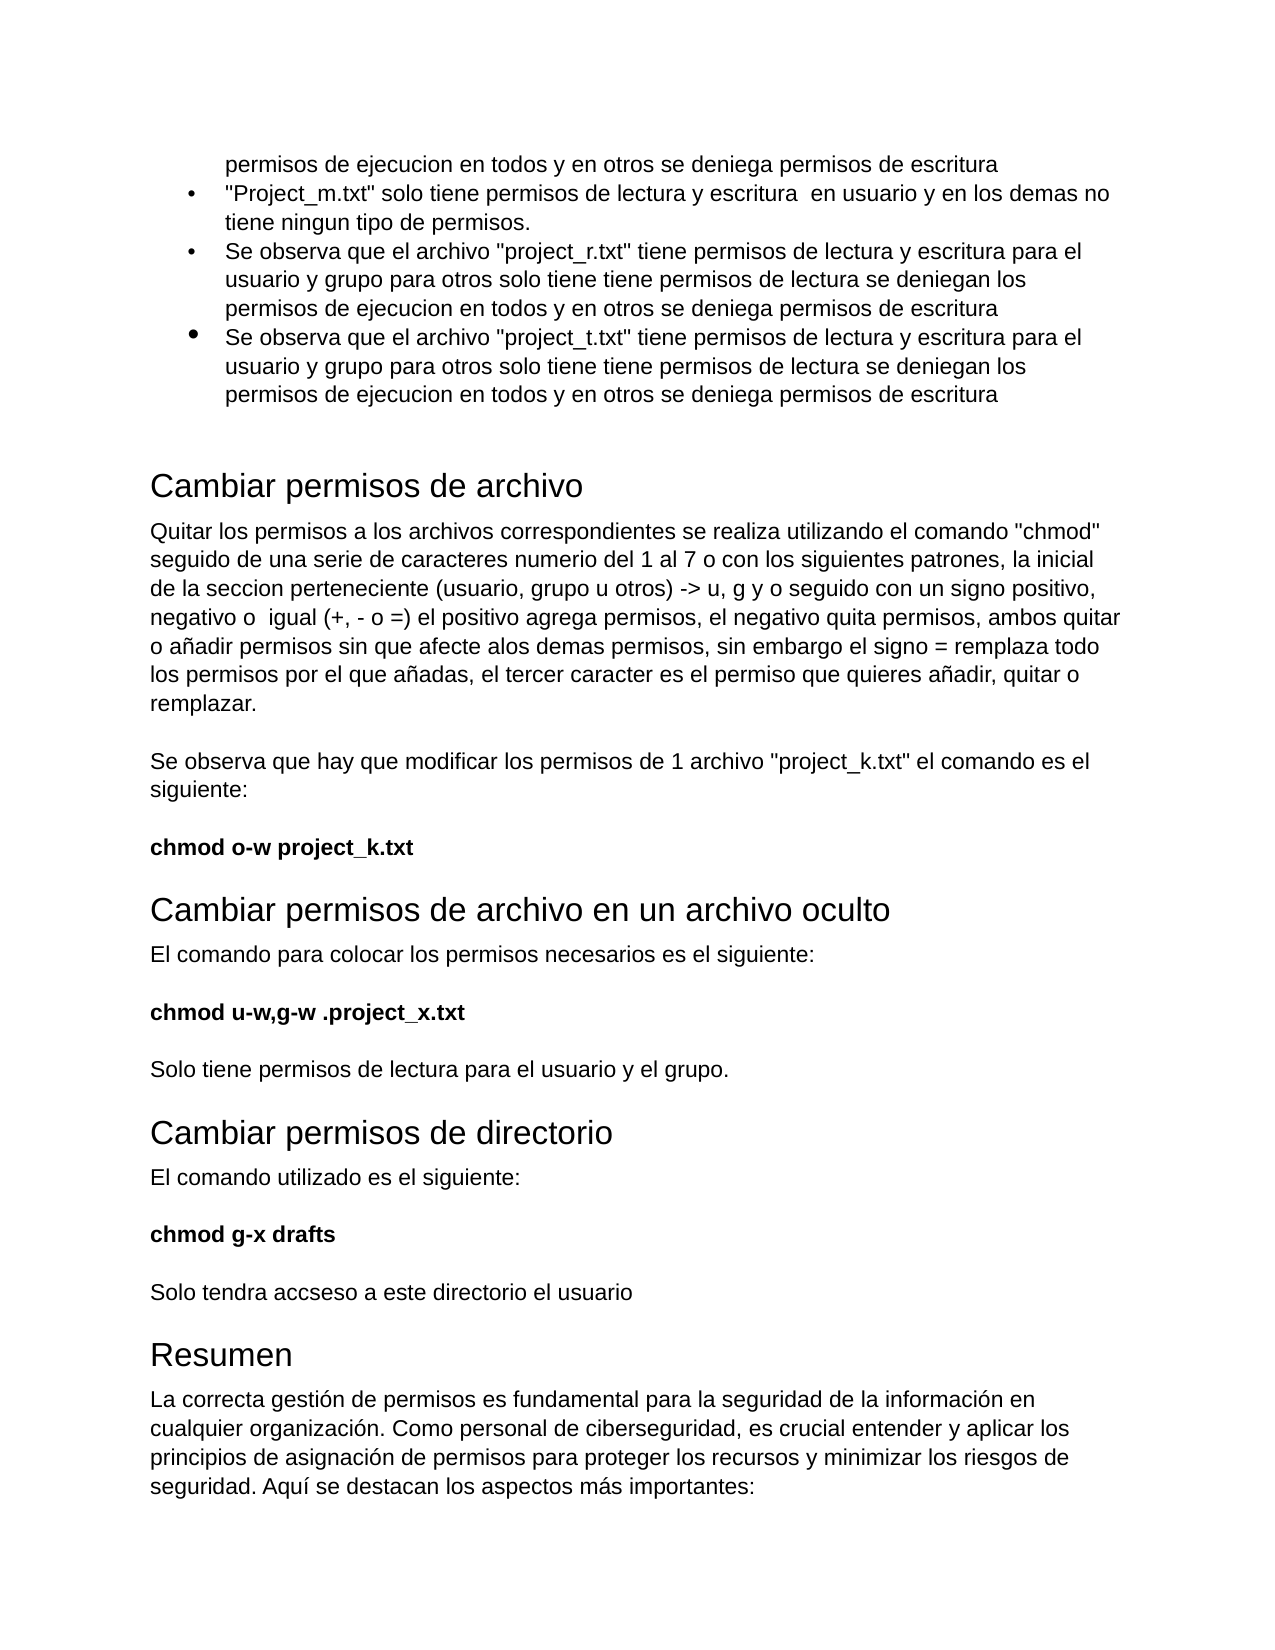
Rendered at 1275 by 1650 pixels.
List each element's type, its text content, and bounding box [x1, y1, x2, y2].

list Se observa que el archivo "project_t.txt" tiene permisos de lectura y escritura para el usuario y grupo para otros solo tiene tiene permisos de lectura se deniegan los permisos de ejecucion en todos y en otros se deniega permisos de escritura [187, 322, 1125, 409]
text Solo tiene permisos de lectura para el usuario y el grupo. [150, 1055, 1125, 1084]
text Resumen [150, 1344, 1125, 1372]
text Cambiar permisos de archivo en un archivo oculto [150, 899, 1125, 927]
text Quitar los permisos a los archivos correspondientes se realiza utilizando el comando "chmod" seguido de una serie de caracteres numerio del 1 al 7 o con los siguientes patrones, la inicial de la seccion perteneciente (usuario, grupo u otros) -> u, g y o seguido con un signo positivo, negativo o igual (+, - o =) el positivo agrega permisos, el negativo quita permisos, ambos quitar o añadir permisos sin que afecte alos demas permisos, sin embargo el signo = remplaza todo los permisos por el que añadas, el tercer caracter es el permiso que quieres añadir, quitar o remplazar. Se observa que hay que modificar los permisos de 1 archivo "project_k.txt" el comando es el siguiente: [150, 516, 1125, 832]
text El comando para colocar los permisos necesarios es el siguiente: chmod u-w,g-w .project_x.txt [150, 940, 1125, 1055]
text Cambiar permisos de archivo [150, 475, 1125, 504]
list "Project_m.txt" solo tiene permisos de lectura y escritura en usuario y en los demas no tiene ningun tipo de permisos. [187, 179, 1125, 236]
text El comando utilizado es el siguiente: chmod g-x drafts Solo tendra accseso a este directorio el usuario [150, 1162, 1125, 1306]
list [187, 150, 1125, 179]
list Se observa que el archivo "project_r.txt" tiene permisos de lectura y escritura para el usuario y grupo para otros solo tiene tiene permisos de lectura se deniegan los permisos de ejecucion en todos y en otros se deniega permisos de escritura [187, 236, 1125, 322]
text La correcta gestión de permisos es fundamental para la seguridad de la información en cualquier organización. Como personal de ciberseguridad, es crucial entender y aplicar los principios de asignación de permisos para proteger los recursos y minimizar los riesgos de seguridad. Aquí se destacan los aspectos más importantes: [150, 1385, 1125, 1500]
text Cambiar permisos de directorio [150, 1121, 1125, 1150]
text chmod o-w project_k.txt [150, 832, 1125, 861]
